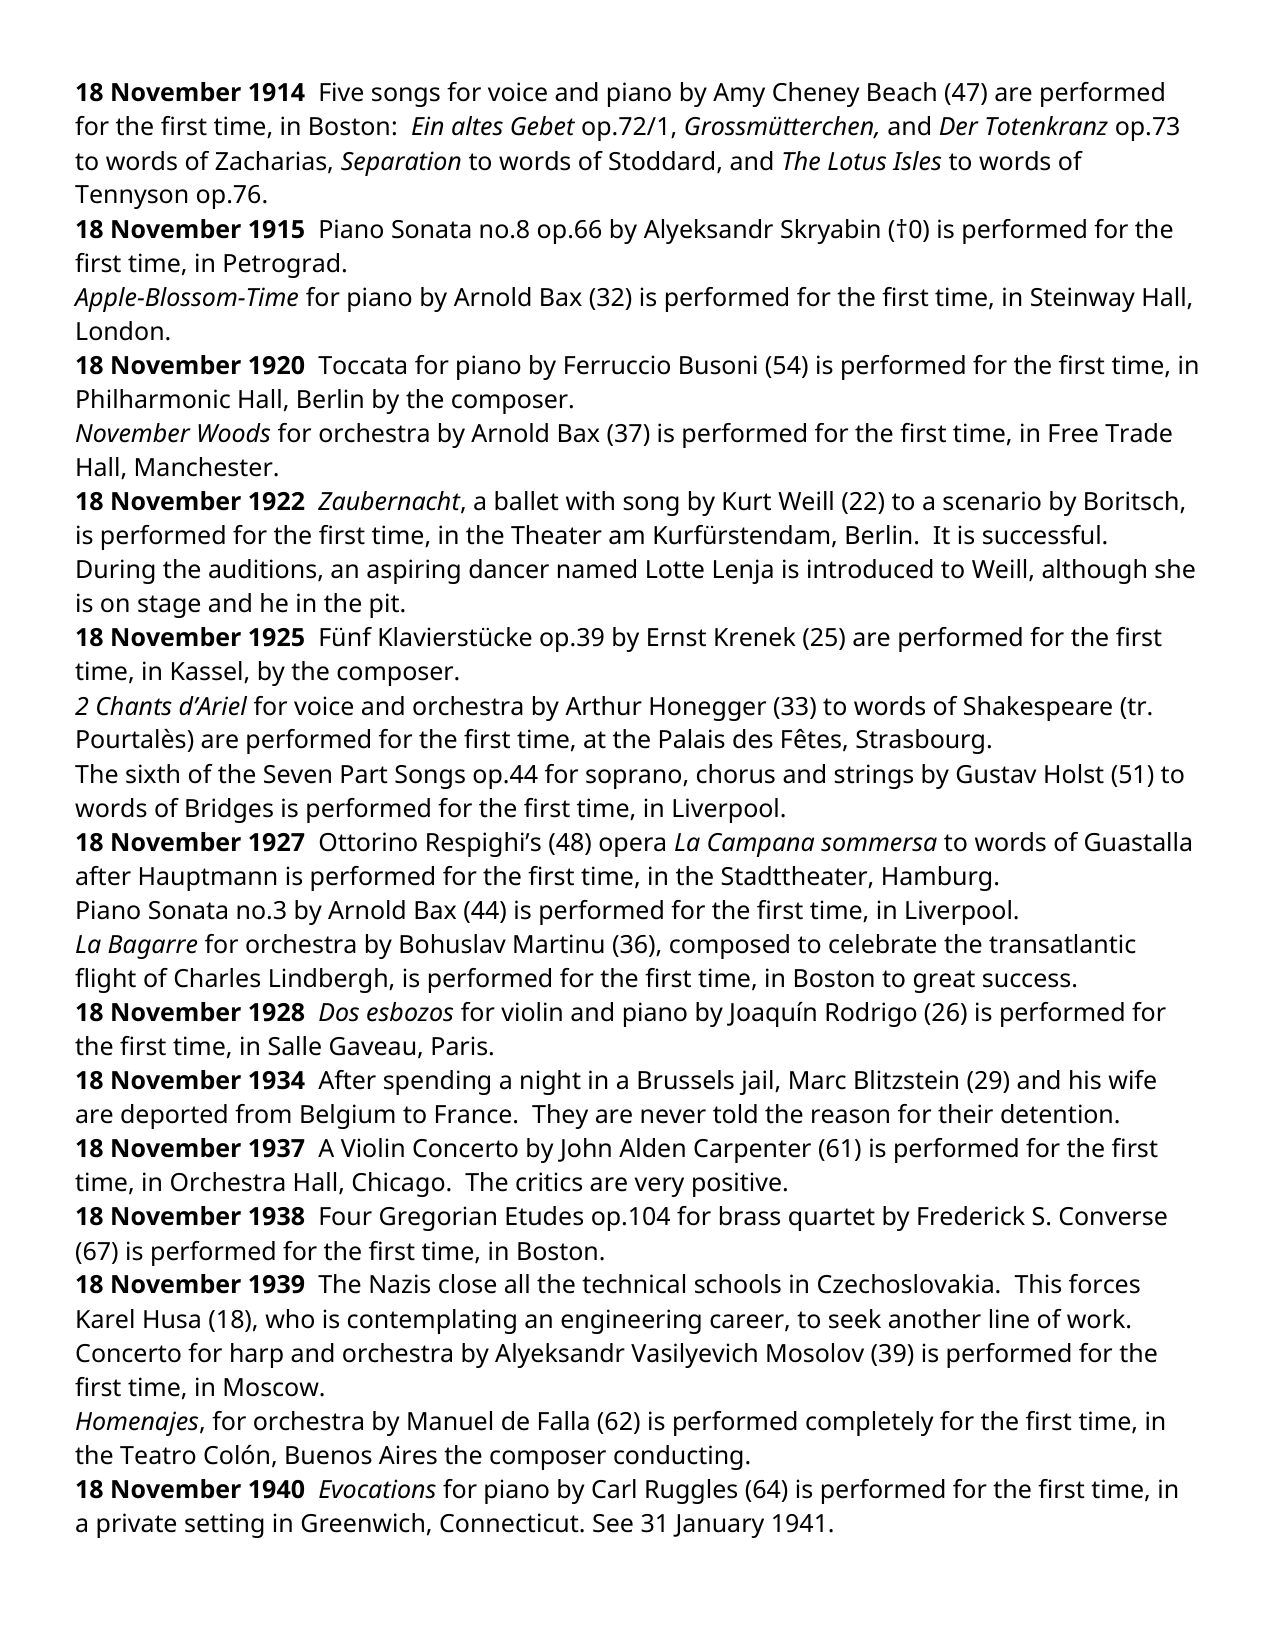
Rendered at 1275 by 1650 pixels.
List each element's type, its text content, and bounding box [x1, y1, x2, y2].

text 18 November 1938 Four Gregorian Etudes op.104 for brass quartet by Frederick S. Converse (67) is performed for the first time, in Boston. [75, 1199, 1200, 1267]
text Apple-Blossom-Time for piano by Arnold Bax (32) is performed for the first time, in Steinway Hall, London. [75, 279, 1200, 347]
text 18 November 1920 Toccata for piano by Ferruccio Busoni (54) is performed for the first time, in Philharmonic Hall, Berlin by the composer. [75, 347, 1200, 416]
text La Bagarre for orchestra by Bohuslav Martinu (36), composed to celebrate the transatlantic flight of Charles Lindbergh, is performed for the first time, in Boston to great success. [75, 927, 1200, 995]
text Homenajes, for orchestra by Manuel de Falla (62) is performed completely for the first time, in the Teatro Colón, Buenos Aires the composer conducting. [75, 1403, 1200, 1472]
text 18 November 1915 Piano Sonata no.8 op.66 by Alyeksandr Skryabin (†0) is performed for the first time, in Petrograd. [75, 211, 1200, 279]
text November Woods for orchestra by Arnold Bax (37) is performed for the first time, in Free Trade Hall, Manchester. [75, 416, 1200, 484]
text 2 Chants d’Ariel for voice and orchestra by Arthur Honegger (33) to words of Shakespeare (tr. Pourtalès) are performed for the first time, at the Palais des Fêtes, Strasbourg. [75, 688, 1200, 756]
text 18 November 1934 After spending a night in a Brussels jail, Marc Blitzstein (29) and his wife are deported from Belgium to France. They are never told the reason for their detention. [75, 1063, 1200, 1131]
text 18 November 1914 Five songs for voice and piano by Amy Cheney Beach (47) are performed for the first time, in Boston: Ein altes Gebet op.72/1, Grossmütterchen, and Der Totenkranz op.73 to words of Zacharias, Separation to words of Stoddard, and The Lotus Isles to words of Tennyson op.76. [75, 75, 1200, 211]
text 18 November 1940 Evocations for piano by Carl Ruggles (64) is performed for the first time, in a private setting in Greenwich, Connecticut. See 31 January 1941. [75, 1472, 1200, 1540]
text 18 November 1922 Zaubernacht, a ballet with song by Kurt Weill (22) to a scenario by Boritsch, is performed for the first time, in the Theater am Kurfürstendam, Berlin. It is successful. During the auditions, an aspiring dancer named Lotte Lenja is introduced to Weill, although she is on stage and he in the pit. [75, 484, 1200, 620]
text Piano Sonata no.3 by Arnold Bax (44) is performed for the first time, in Liverpool. [75, 892, 1200, 927]
text 18 November 1928 Dos esbozos for violin and piano by Joaquín Rodrigo (26) is performed for the first time, in Salle Gaveau, Paris. [75, 995, 1200, 1063]
text 18 November 1937 A Violin Concerto by John Alden Carpenter (61) is performed for the first time, in Orchestra Hall, Chicago. The critics are very positive. [75, 1131, 1200, 1199]
text The sixth of the Seven Part Songs op.44 for soprano, chorus and strings by Gustav Holst (51) to words of Bridges is performed for the first time, in Liverpool. [75, 756, 1200, 824]
text 18 November 1925 Fünf Klavierstücke op.39 by Ernst Krenek (25) are performed for the first time, in Kassel, by the composer. [75, 620, 1200, 688]
text 18 November 1927 Ottorino Respighi’s (48) opera La Campana sommersa to words of Guastalla after Hauptmann is performed for the first time, in the Stadttheater, Hamburg. [75, 824, 1200, 892]
text 18 November 1939 The Nazis close all the technical schools in Czechoslovakia. This forces Karel Husa (18), who is contemplating an engineering career, to seek another line of work. [75, 1267, 1200, 1335]
text Concerto for harp and orchestra by Alyeksandr Vasilyevich Mosolov (39) is performed for the first time, in Moscow. [75, 1335, 1200, 1403]
